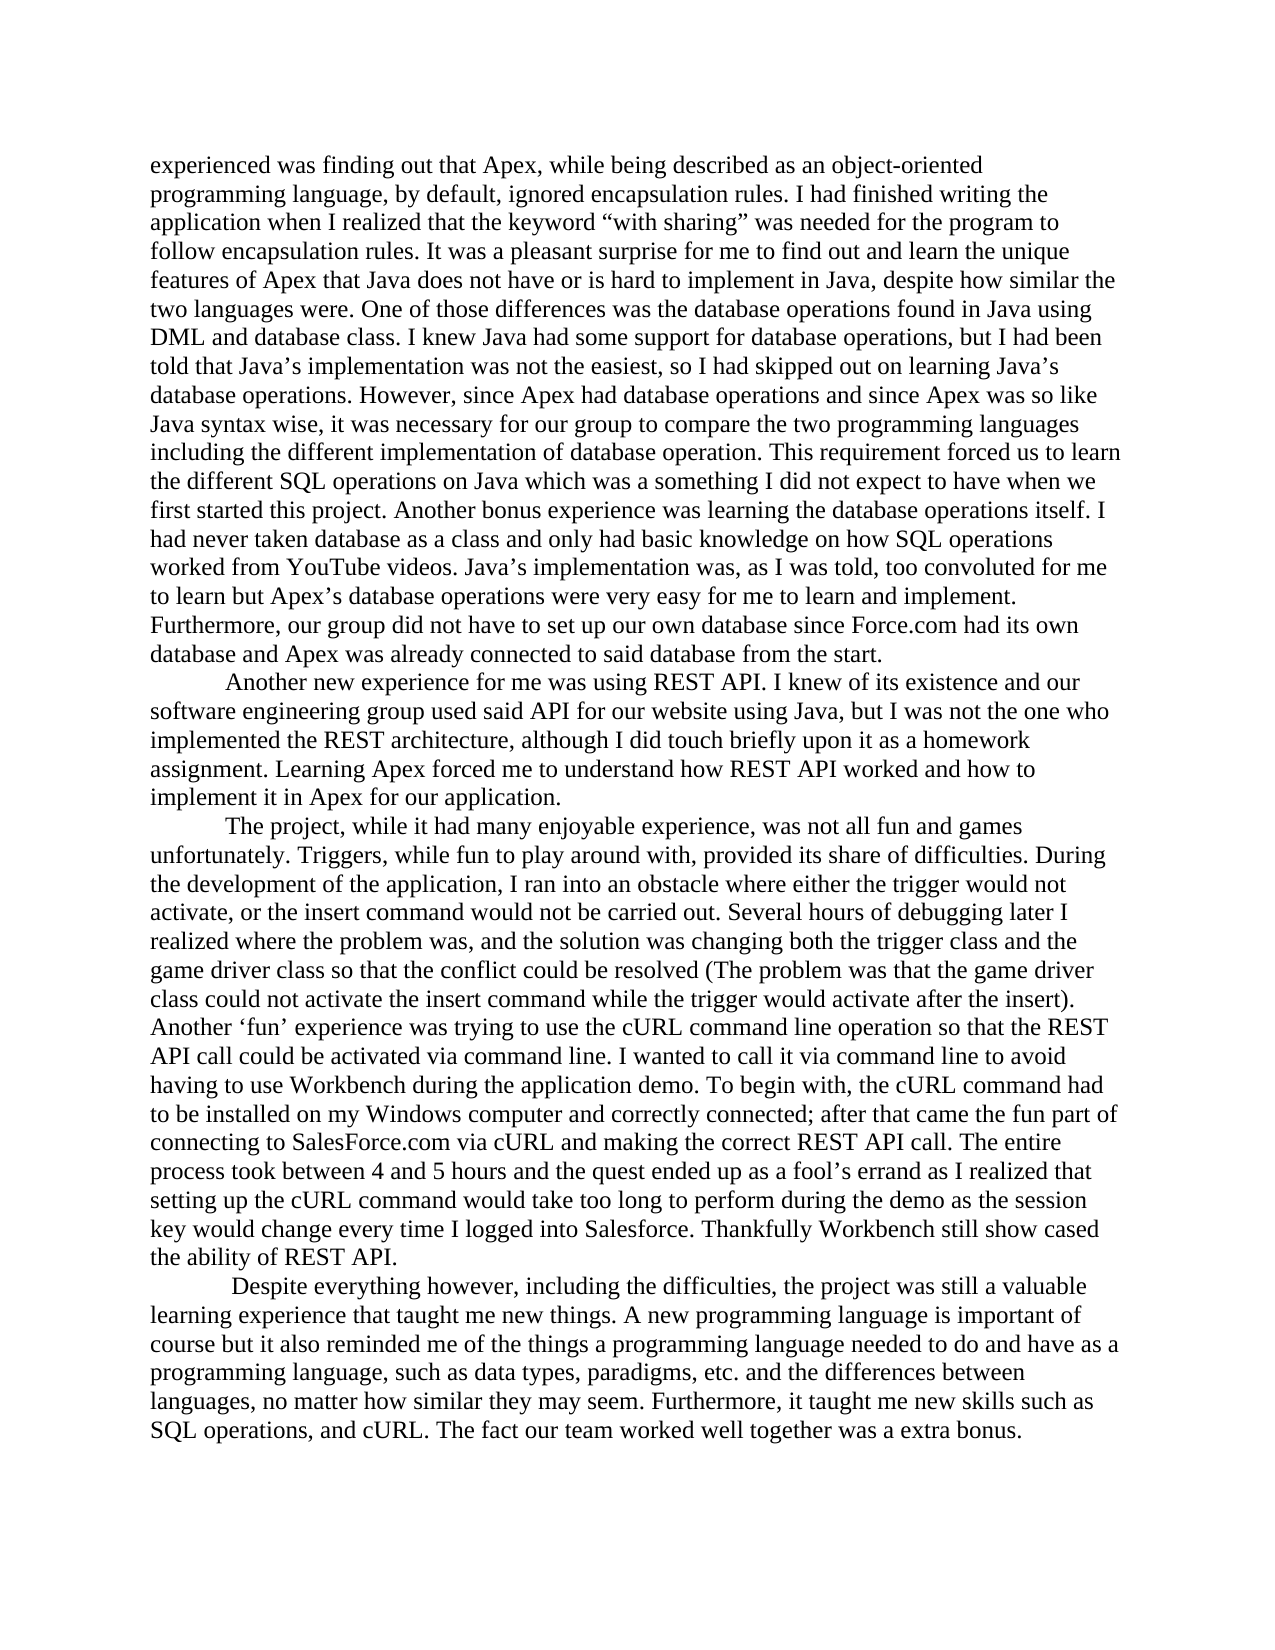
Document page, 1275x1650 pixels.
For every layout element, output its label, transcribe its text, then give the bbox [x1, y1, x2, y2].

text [150, 150, 1125, 667]
text Another new experience for me was using REST API. I knew of its existence and our software engineering group used said API for our website using Java, but I was not the one who implemented the REST architecture, although I did touch briefly upon it as a homework assignment. Learning Apex forced me to understand how REST API worked and how to implement it in Apex for our application. [150, 667, 1125, 811]
text The project, while it had many enjoyable experience, was not all fun and games unfortunately. Triggers, while fun to play around with, provided its share of difficulties. During the development of the application, I ran into an obstacle where either the trigger would not activate, or the insert command would not be carried out. Several hours of debugging later I realized where the problem was, and the solution was changing both the trigger class and the game driver class so that the conflict could be resolved (The problem was that the game driver class could not activate the insert command while the trigger would activate after the insert). Another ‘fun’ experience was trying to use the cURL command line operation so that the REST API call could be activated via command line. I wanted to call it via command line to avoid having to use Workbench during the application demo. To begin with, the cURL command had to be installed on my Windows computer and correctly connected; after that came the fun part of connecting to SalesForce.com via cURL and making the correct REST API call. The entire process took between 4 and 5 hours and the quest ended up as a fool’s errand as I realized that setting up the cURL command would take too long to perform during the demo as the session key would change every time I logged into Salesforce. Thankfully Workbench still show cased the ability of REST API. [150, 811, 1125, 1271]
text Despite everything however, including the difficulties, the project was still a valuable learning experience that taught me new things. A new programming language is important of course but it also reminded me of the things a programming language needed to do and have as a programming language, such as data types, paradigms, etc. and the differences between languages, no matter how similar they may seem. Furthermore, it taught me new skills such as SQL operations, and cURL. The fact our team worked well together was a extra bonus. [150, 1271, 1125, 1444]
